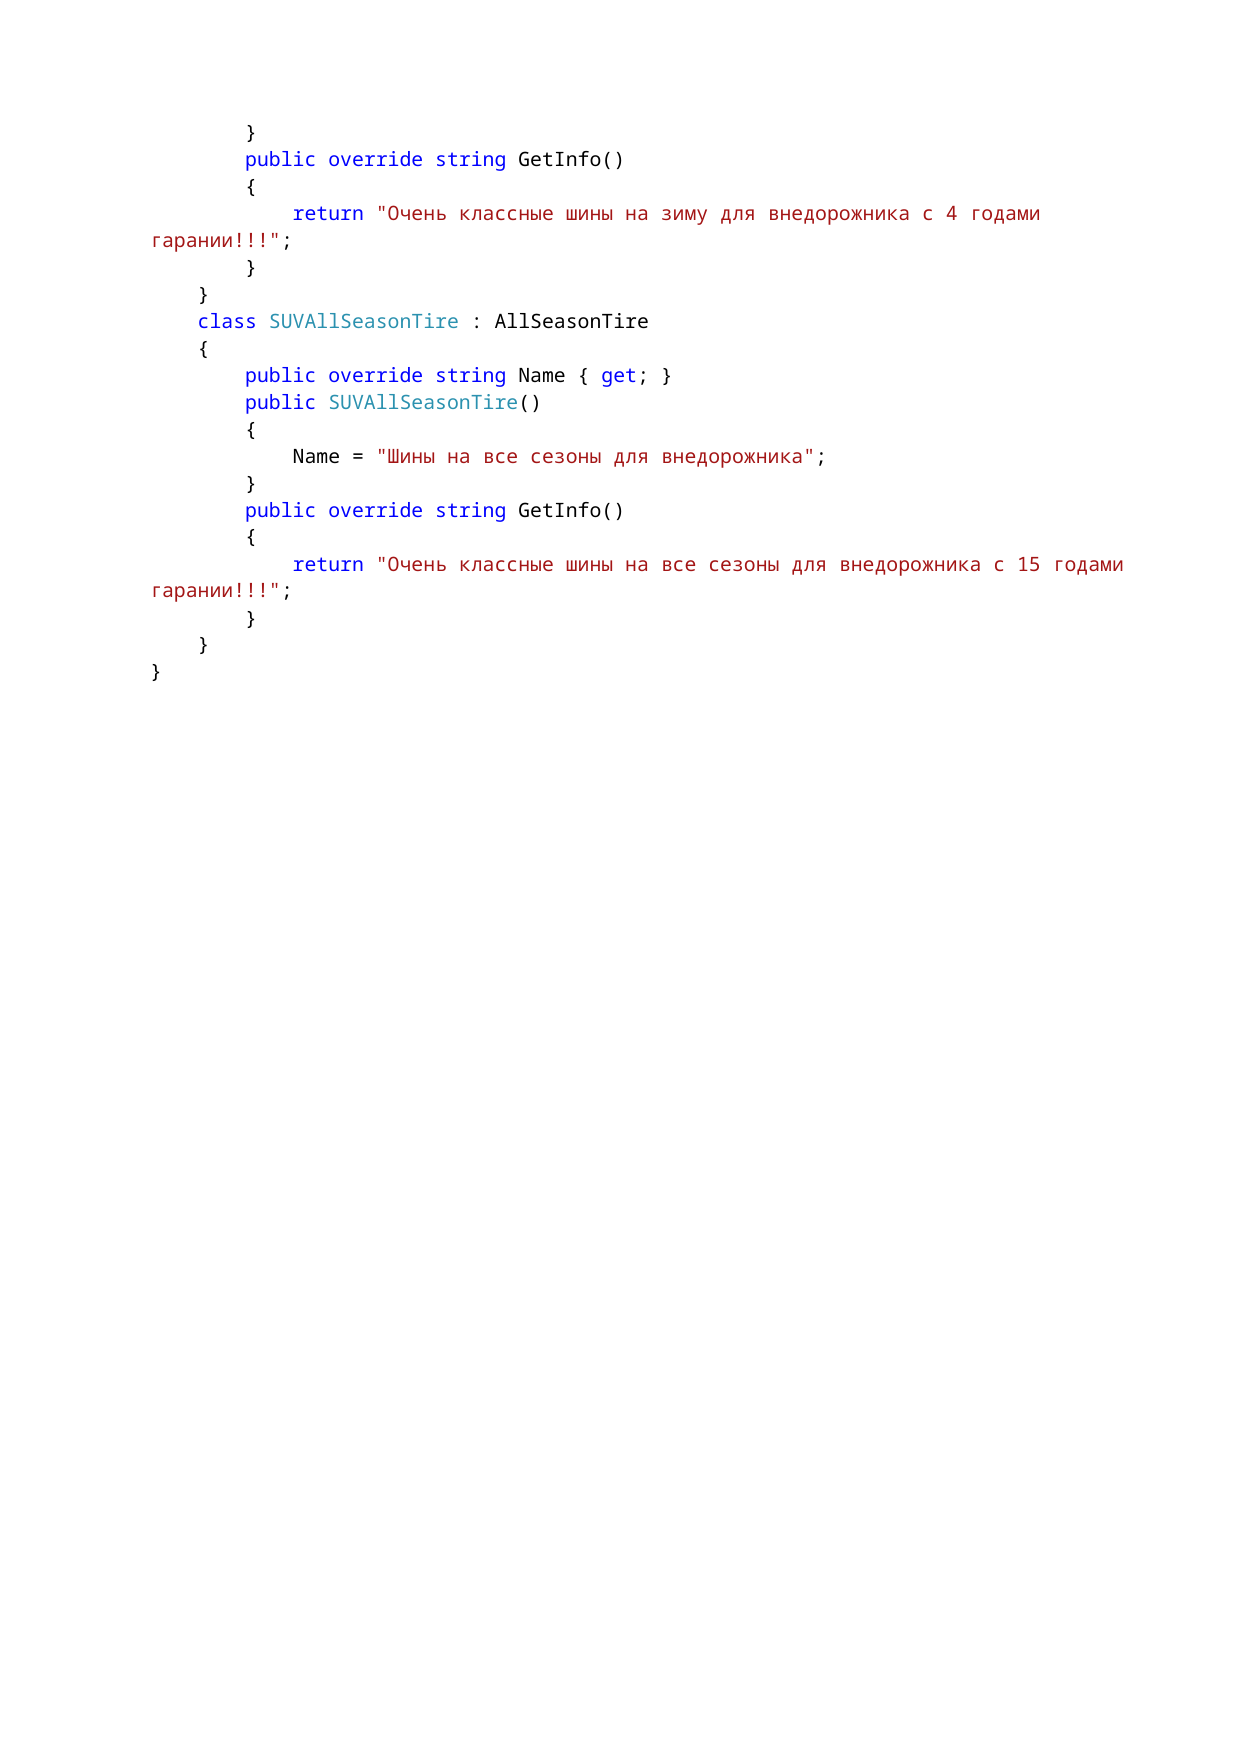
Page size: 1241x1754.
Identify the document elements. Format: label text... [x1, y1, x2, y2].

text { [150, 523, 1152, 550]
text } [150, 469, 1152, 496]
text Name = "Шины на все сезоны для внедорожника"; [150, 442, 1152, 469]
text { [150, 415, 1152, 442]
text } [150, 658, 1152, 685]
text public override string Name { get; } [150, 361, 1152, 388]
text public override string GetInfo() [150, 145, 1152, 172]
text return "Очень классные шины на зиму для внедорожника с 4 годами гарании!!!"; [150, 199, 1152, 253]
text public SUVAllSeasonTire() [150, 388, 1152, 415]
text return "Очень классные шины на все сезоны для внедорожника с 15 годами гарании!!!"; [150, 550, 1152, 604]
text public override string GetInfo() [150, 496, 1152, 523]
text class SUVAllSeasonTire : AllSeasonTire [150, 307, 1152, 334]
text { [150, 172, 1152, 199]
text } [150, 118, 1152, 145]
text } [150, 631, 1152, 658]
text } [150, 280, 1152, 307]
text } [150, 604, 1152, 631]
text { [150, 334, 1152, 361]
text } [150, 253, 1152, 280]
